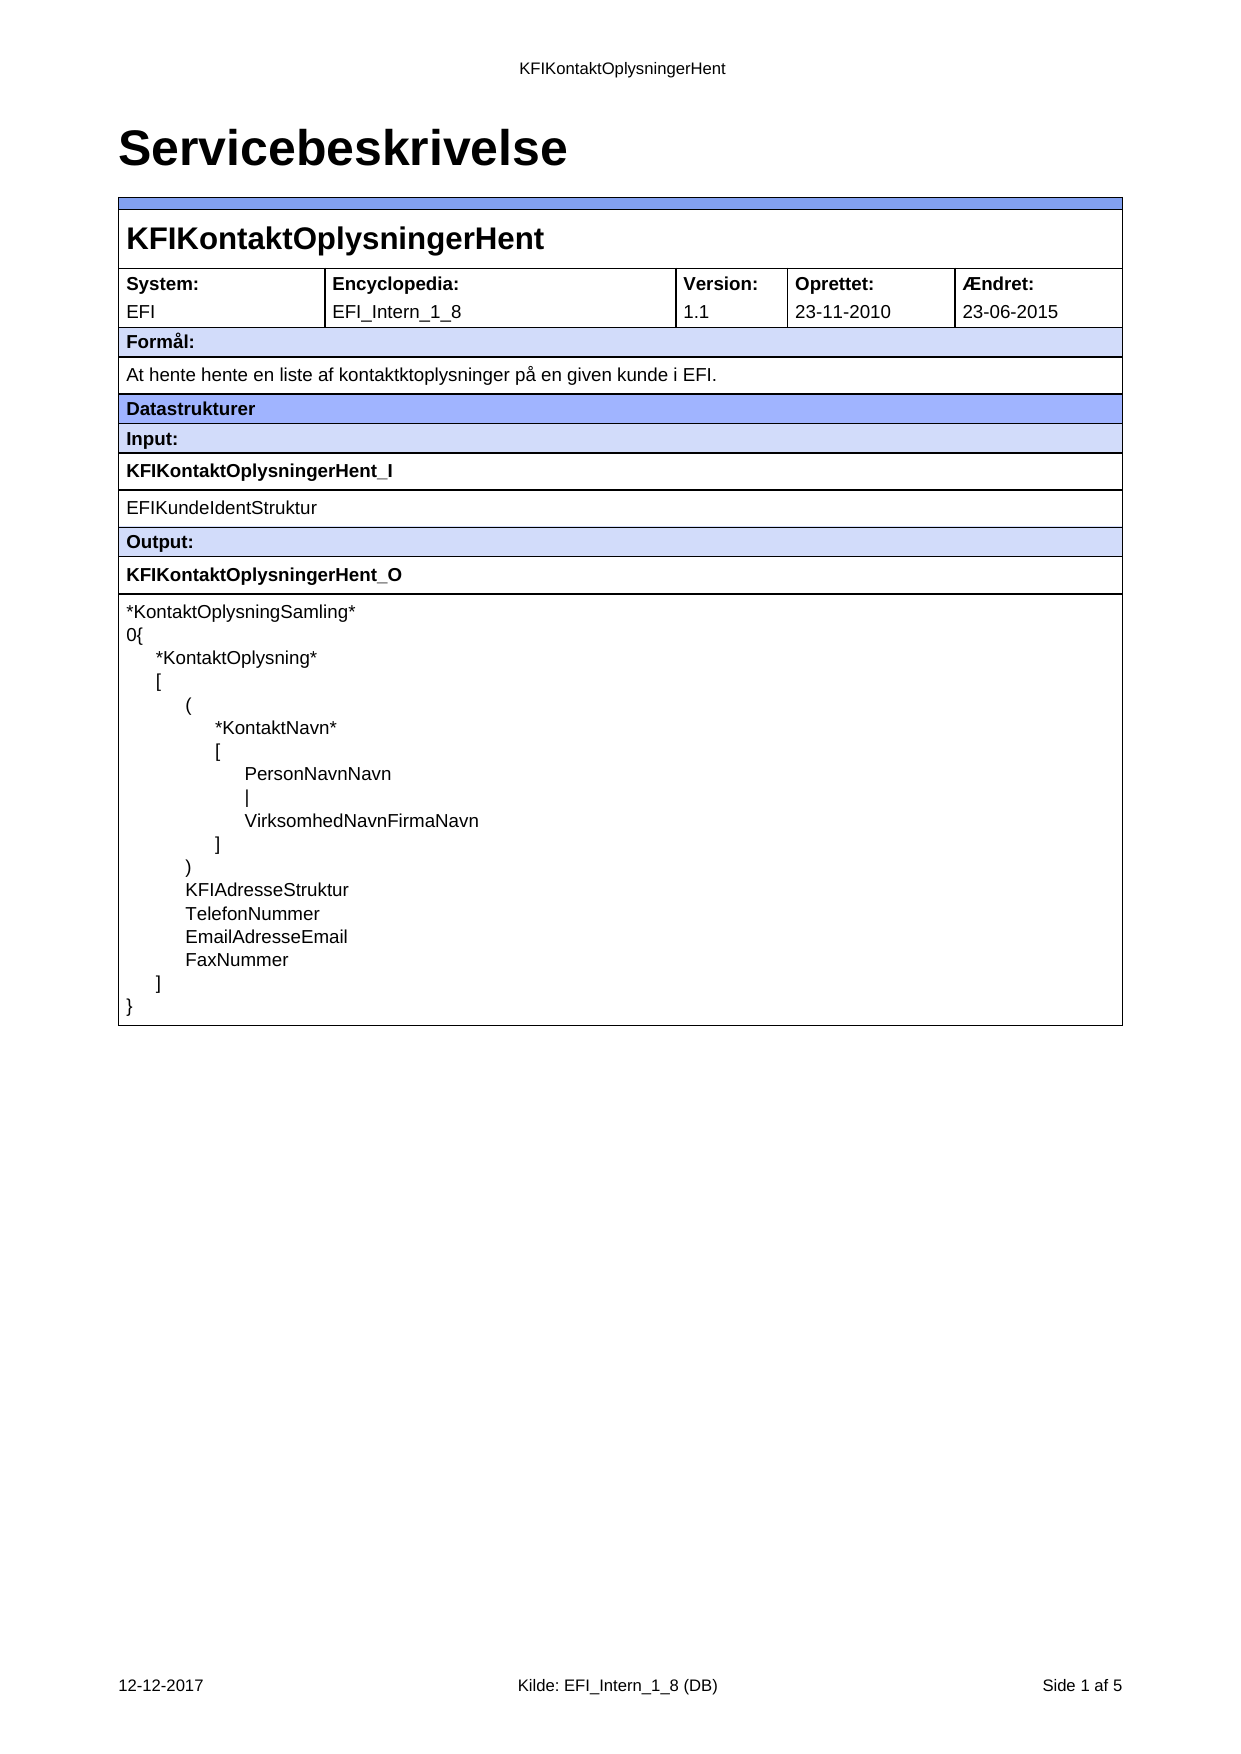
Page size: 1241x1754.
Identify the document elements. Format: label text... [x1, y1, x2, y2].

table_cell Ændret: [956, 269, 1122, 297]
table_cell Formål: [119, 328, 1122, 356]
table_cell System: [119, 269, 324, 297]
table_cell EFIKundeIdentStruktur [119, 491, 1122, 526]
table_cell 23-11-2010 [788, 297, 954, 327]
table_cell Output: [119, 528, 1122, 556]
table_cell 23-06-2015 [956, 297, 1122, 327]
table_cell KFIKontaktOplysningerHent_O [119, 557, 1122, 593]
table_cell Version: [677, 269, 787, 297]
table_cell KFIKontaktOplysningerHent [119, 210, 1122, 268]
table_cell EFI [119, 297, 324, 327]
title Servicebeskrivelse [118, 118, 1122, 176]
table_header [119, 198, 1122, 209]
table_cell Datastrukturer [119, 395, 1122, 423]
table_cell *KontaktOplysningSamling* 0{ *KontaktOplysning* [ ( *KontaktNavn* [ PersonNavnNavn | VirksomhedNavnFirmaNavn ] ) KFIAdresseStruktur TelefonNummer EmailAdresseEmail FaxNummer ] } [119, 595, 1122, 1025]
table_cell Oprettet: [788, 269, 954, 297]
table_cell At hente hente en liste af kontaktktoplysninger på en given kunde i EFI. [119, 358, 1122, 393]
table_cell 1.1 [677, 297, 787, 327]
table_cell KFIKontaktOplysningerHent_I [119, 454, 1122, 489]
table_cell Encyclopedia: [326, 269, 675, 297]
table_cell Input: [119, 424, 1122, 452]
table_cell EFI_Intern_1_8 [326, 297, 675, 327]
